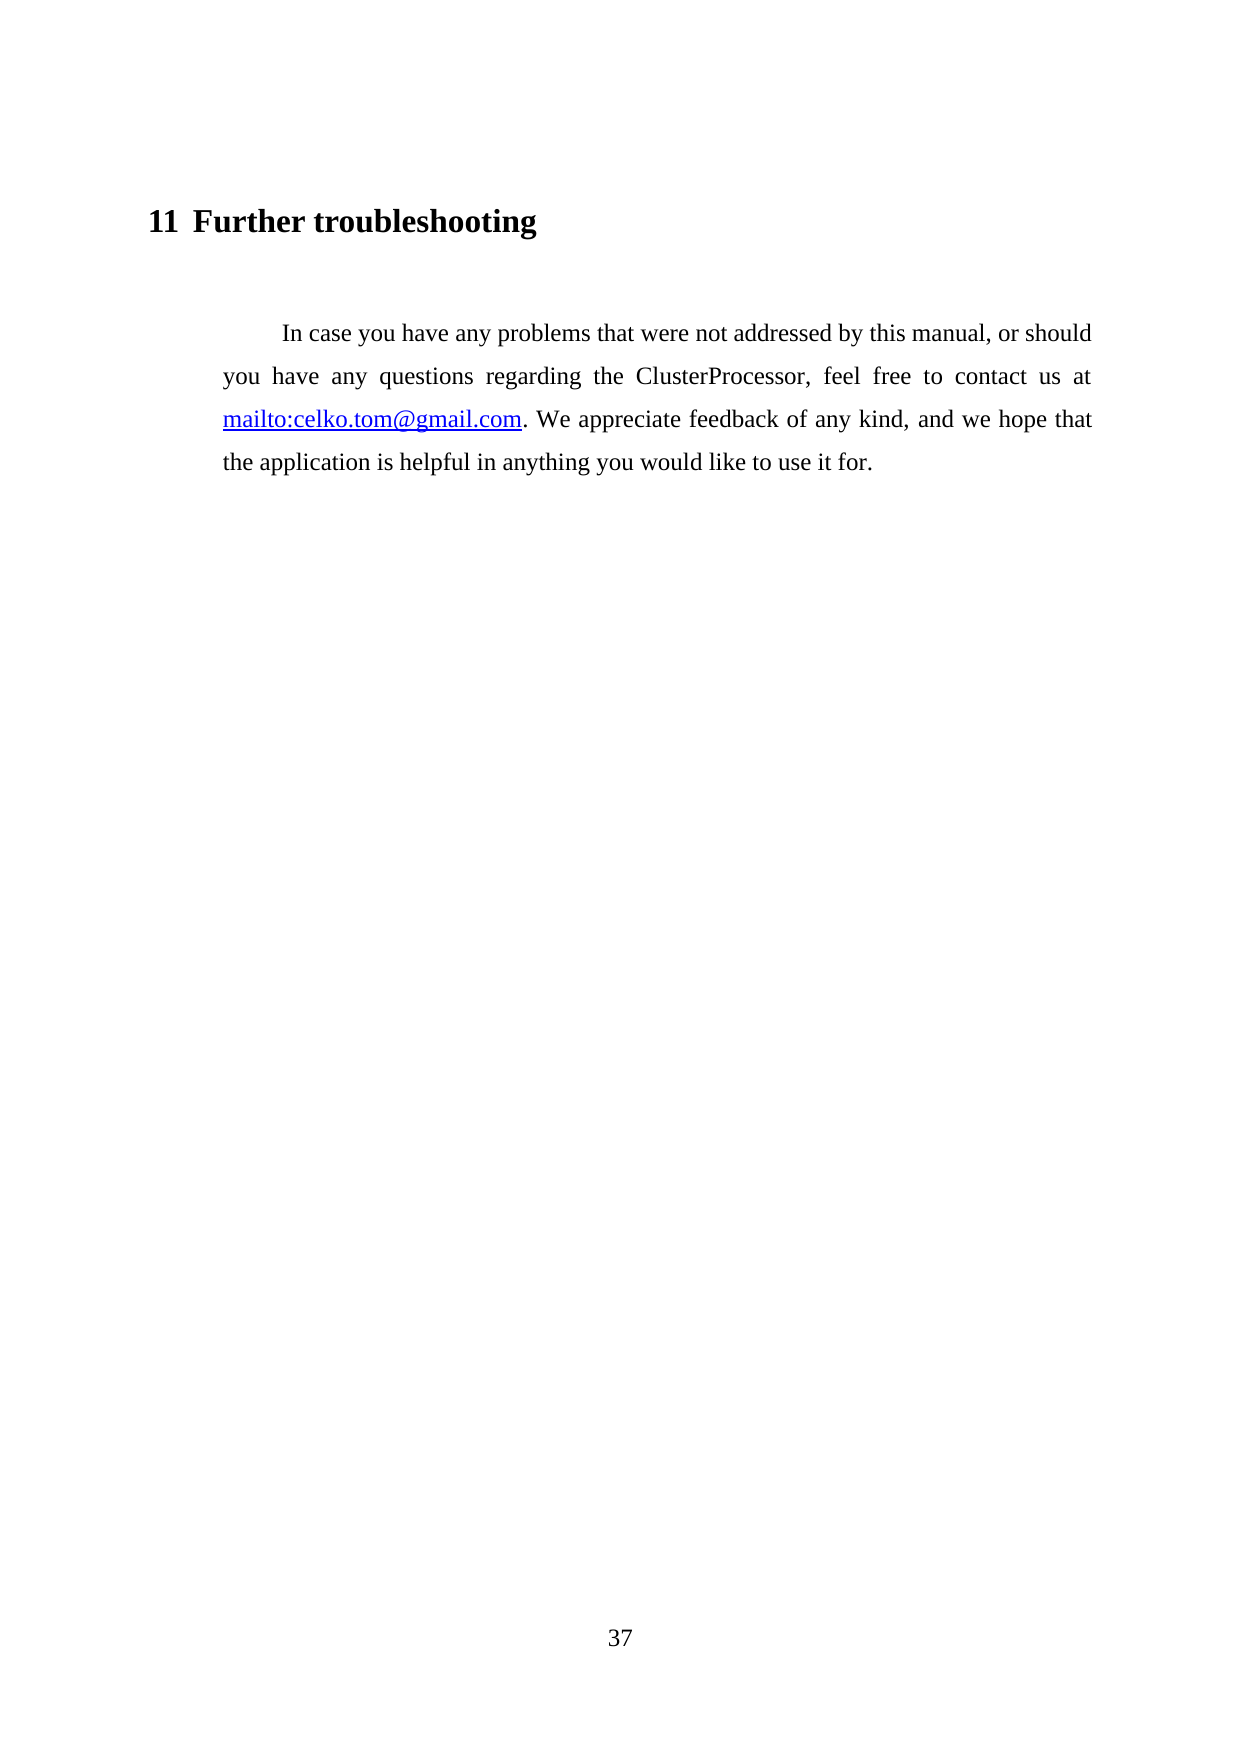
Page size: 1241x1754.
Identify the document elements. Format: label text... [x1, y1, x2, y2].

text In case you have any problems that were not addressed by this manual, or should you have any questions regarding the ClusterProcessor, feel free to contact us at mailto:celko.tom@gmail.com. We appreciate feedback of any kind, and we hope that the application is helpful in anything you would like to use it for. [223, 318, 1093, 476]
subtitle Further troubleshooting [148, 201, 1093, 240]
